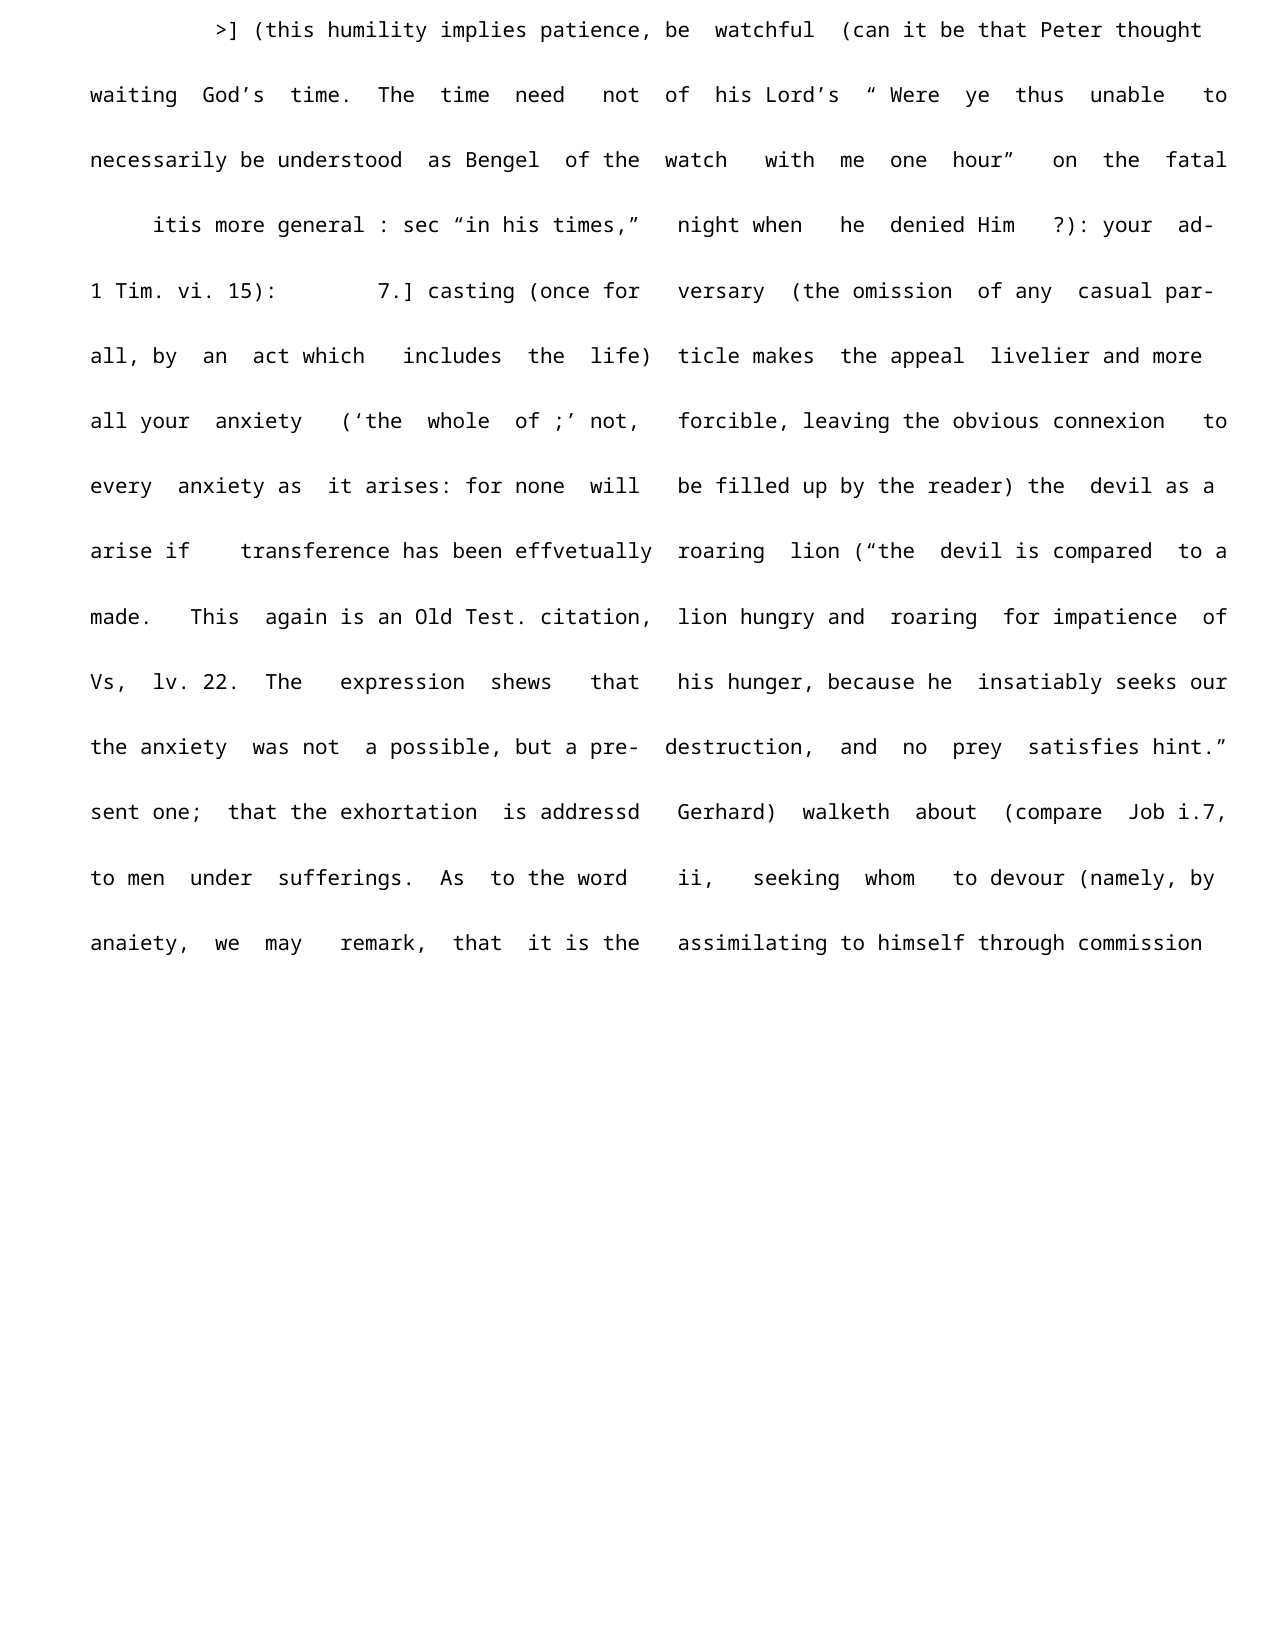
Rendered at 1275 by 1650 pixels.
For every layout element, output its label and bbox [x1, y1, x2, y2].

text [15, 15, 1260, 1149]
